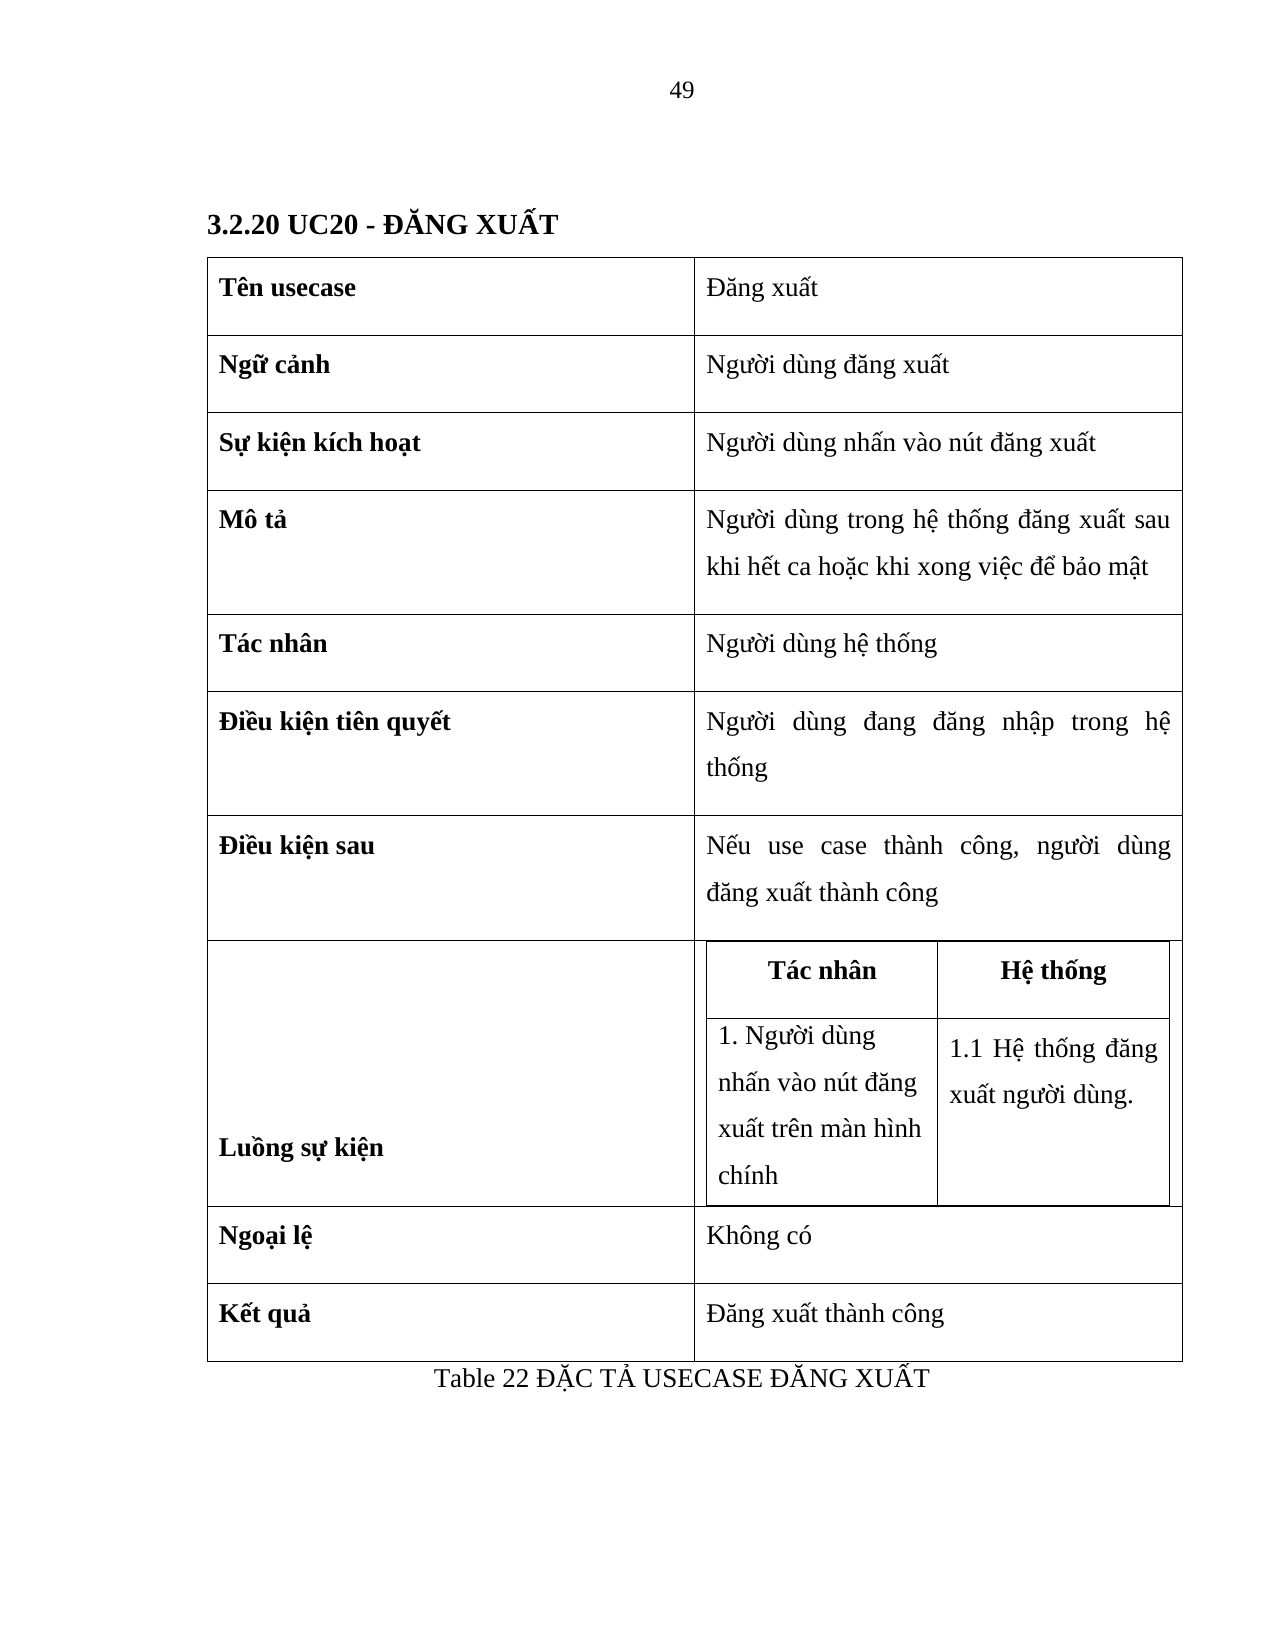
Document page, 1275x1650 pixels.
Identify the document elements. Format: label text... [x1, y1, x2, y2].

table_cell Luồng sự kiện [208, 941, 694, 1206]
table_cell Kết quả [208, 1284, 694, 1361]
table_cell Sự kiện kích hoạt [208, 413, 694, 489]
table_header Đăng xuất [695, 258, 1182, 334]
table_cell [695, 941, 706, 1206]
table_cell Người dùng trong hệ thống đăng xuất sau khi hết ca hoặc khi xong việc để bảo mật [695, 491, 1182, 614]
table_cell Người dùng hệ thống [695, 615, 1182, 691]
table_cell Ngữ cảnh [208, 336, 694, 412]
table_cell Người dùng đang đăng nhập trong hệ thống [695, 692, 1182, 815]
table_cell Nếu use case thành công, người dùng đăng xuất thành công [695, 816, 1182, 939]
table_cell Ngoại lệ [208, 1207, 694, 1283]
table_header Tên usecase [208, 258, 694, 334]
table_cell [938, 942, 1169, 1018]
table_cell Người dùng nhấn vào nút đăng xuất [695, 413, 1182, 489]
table_cell Tác nhân [208, 615, 694, 691]
table_cell Người dùng đăng xuất [695, 336, 1182, 412]
table_cell Điều kiện tiên quyết [208, 692, 694, 815]
table_cell Đăng xuất thành công [695, 1284, 1182, 1361]
table_cell Mô tả [208, 491, 694, 614]
table_cell [938, 1019, 1169, 1205]
table_cell [707, 942, 937, 1018]
table_cell Không có [695, 1207, 1182, 1283]
table_cell [1170, 941, 1182, 1206]
text 3.2.20 UC20 - ĐĂNG XUẤT [207, 207, 1157, 240]
table_cell Điều kiện sau [208, 816, 694, 939]
text Table 22 ĐẶC TẢ USECASE ĐĂNG XUẤT [207, 1362, 1157, 1393]
table_cell [707, 1019, 937, 1205]
